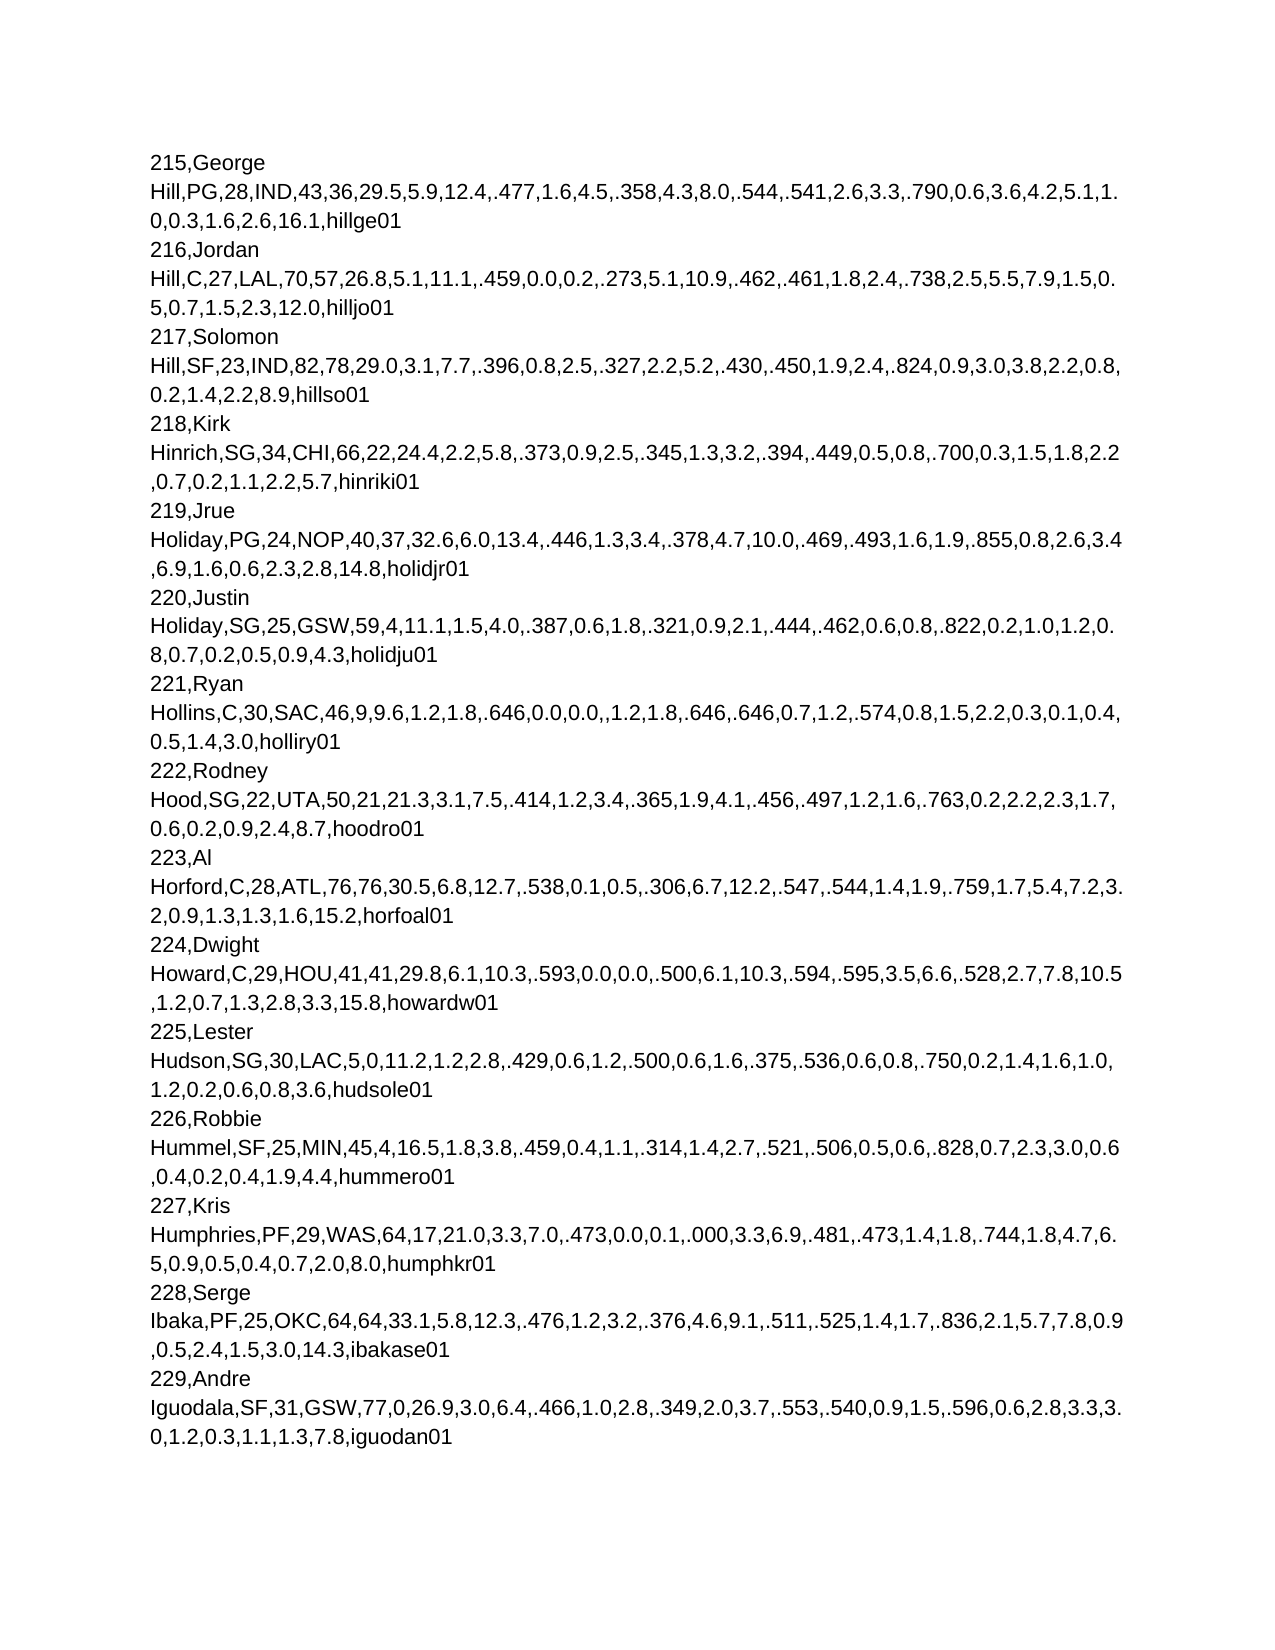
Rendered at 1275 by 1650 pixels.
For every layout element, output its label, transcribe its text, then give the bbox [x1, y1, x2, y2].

text 226,Robbie Hummel,SF,25,MIN,45,4,16.5,1.8,3.8,.459,0.4,1.1,.314,1.4,2.7,.521,.506,0.5,0.6,.828,0.7,2.3,3.0,0.6,0.4,0.2,0.4,1.9,4.4,hummero01 [150, 1106, 1125, 1189]
text 222,Rodney Hood,SG,22,UTA,50,21,21.3,3.1,7.5,.414,1.2,3.4,.365,1.9,4.1,.456,.497,1.2,1.6,.763,0.2,2.2,2.3,1.7,0.6,0.2,0.9,2.4,8.7,hoodro01 [150, 758, 1125, 841]
text 221,Ryan Hollins,C,30,SAC,46,9,9.6,1.2,1.8,.646,0.0,0.0,,1.2,1.8,.646,.646,0.7,1.2,.574,0.8,1.5,2.2,0.3,0.1,0.4,0.5,1.4,3.0,holliry01 [150, 671, 1125, 754]
text 217,Solomon Hill,SF,23,IND,82,78,29.0,3.1,7.7,.396,0.8,2.5,.327,2.2,5.2,.430,.450,1.9,2.4,.824,0.9,3.0,3.8,2.2,0.8,0.2,1.4,2.2,8.9,hillso01 [150, 324, 1125, 407]
text 224,Dwight Howard,C,29,HOU,41,41,29.8,6.1,10.3,.593,0.0,0.0,.500,6.1,10.3,.594,.595,3.5,6.6,.528,2.7,7.8,10.5,1.2,0.7,1.3,2.8,3.3,15.8,howardw01 [150, 932, 1125, 1015]
text 216,Jordan Hill,C,27,LAL,70,57,26.8,5.1,11.1,.459,0.0,0.2,.273,5.1,10.9,.462,.461,1.8,2.4,.738,2.5,5.5,7.9,1.5,0.5,0.7,1.5,2.3,12.0,hilljo01 [150, 237, 1125, 320]
text 227,Kris Humphries,PF,29,WAS,64,17,21.0,3.3,7.0,.473,0.0,0.1,.000,3.3,6.9,.481,.473,1.4,1.8,.744,1.8,4.7,6.5,0.9,0.5,0.4,0.7,2.0,8.0,humphkr01 [150, 1192, 1125, 1276]
text 215,George Hill,PG,28,IND,43,36,29.5,5.9,12.4,.477,1.6,4.5,.358,4.3,8.0,.544,.541,2.6,3.3,.790,0.6,3.6,4.2,5.1,1.0,0.3,1.6,2.6,16.1,hillge01 [150, 150, 1125, 233]
text 218,Kirk Hinrich,SG,34,CHI,66,22,24.4,2.2,5.8,.373,0.9,2.5,.345,1.3,3.2,.394,.449,0.5,0.8,.700,0.3,1.5,1.8,2.2,0.7,0.2,1.1,2.2,5.7,hinriki01 [150, 411, 1125, 494]
text 223,Al Horford,C,28,ATL,76,76,30.5,6.8,12.7,.538,0.1,0.5,.306,6.7,12.2,.547,.544,1.4,1.9,.759,1.7,5.4,7.2,3.2,0.9,1.3,1.3,1.6,15.2,horfoal01 [150, 845, 1125, 928]
text 220,Justin Holiday,SG,25,GSW,59,4,11.1,1.5,4.0,.387,0.6,1.8,.321,0.9,2.1,.444,.462,0.6,0.8,.822,0.2,1.0,1.2,0.8,0.7,0.2,0.5,0.9,4.3,holidju01 [150, 584, 1125, 667]
text 225,Lester Hudson,SG,30,LAC,5,0,11.2,1.2,2.8,.429,0.6,1.2,.500,0.6,1.6,.375,.536,0.6,0.8,.750,0.2,1.4,1.6,1.0,1.2,0.2,0.6,0.8,3.6,hudsole01 [150, 1019, 1125, 1102]
text 228,Serge Ibaka,PF,25,OKC,64,64,33.1,5.8,12.3,.476,1.2,3.2,.376,4.6,9.1,.511,.525,1.4,1.7,.836,2.1,5.7,7.8,0.9,0.5,2.4,1.5,3.0,14.3,ibakase01 [150, 1279, 1125, 1362]
text 229,Andre Iguodala,SF,31,GSW,77,0,26.9,3.0,6.4,.466,1.0,2.8,.349,2.0,3.7,.553,.540,0.9,1.5,.596,0.6,2.8,3.3,3.0,1.2,0.3,1.1,1.3,7.8,iguodan01 [150, 1366, 1125, 1449]
text 219,Jrue Holiday,PG,24,NOP,40,37,32.6,6.0,13.4,.446,1.3,3.4,.378,4.7,10.0,.469,.493,1.6,1.9,.855,0.8,2.6,3.4,6.9,1.6,0.6,2.3,2.8,14.8,holidjr01 [150, 497, 1125, 581]
